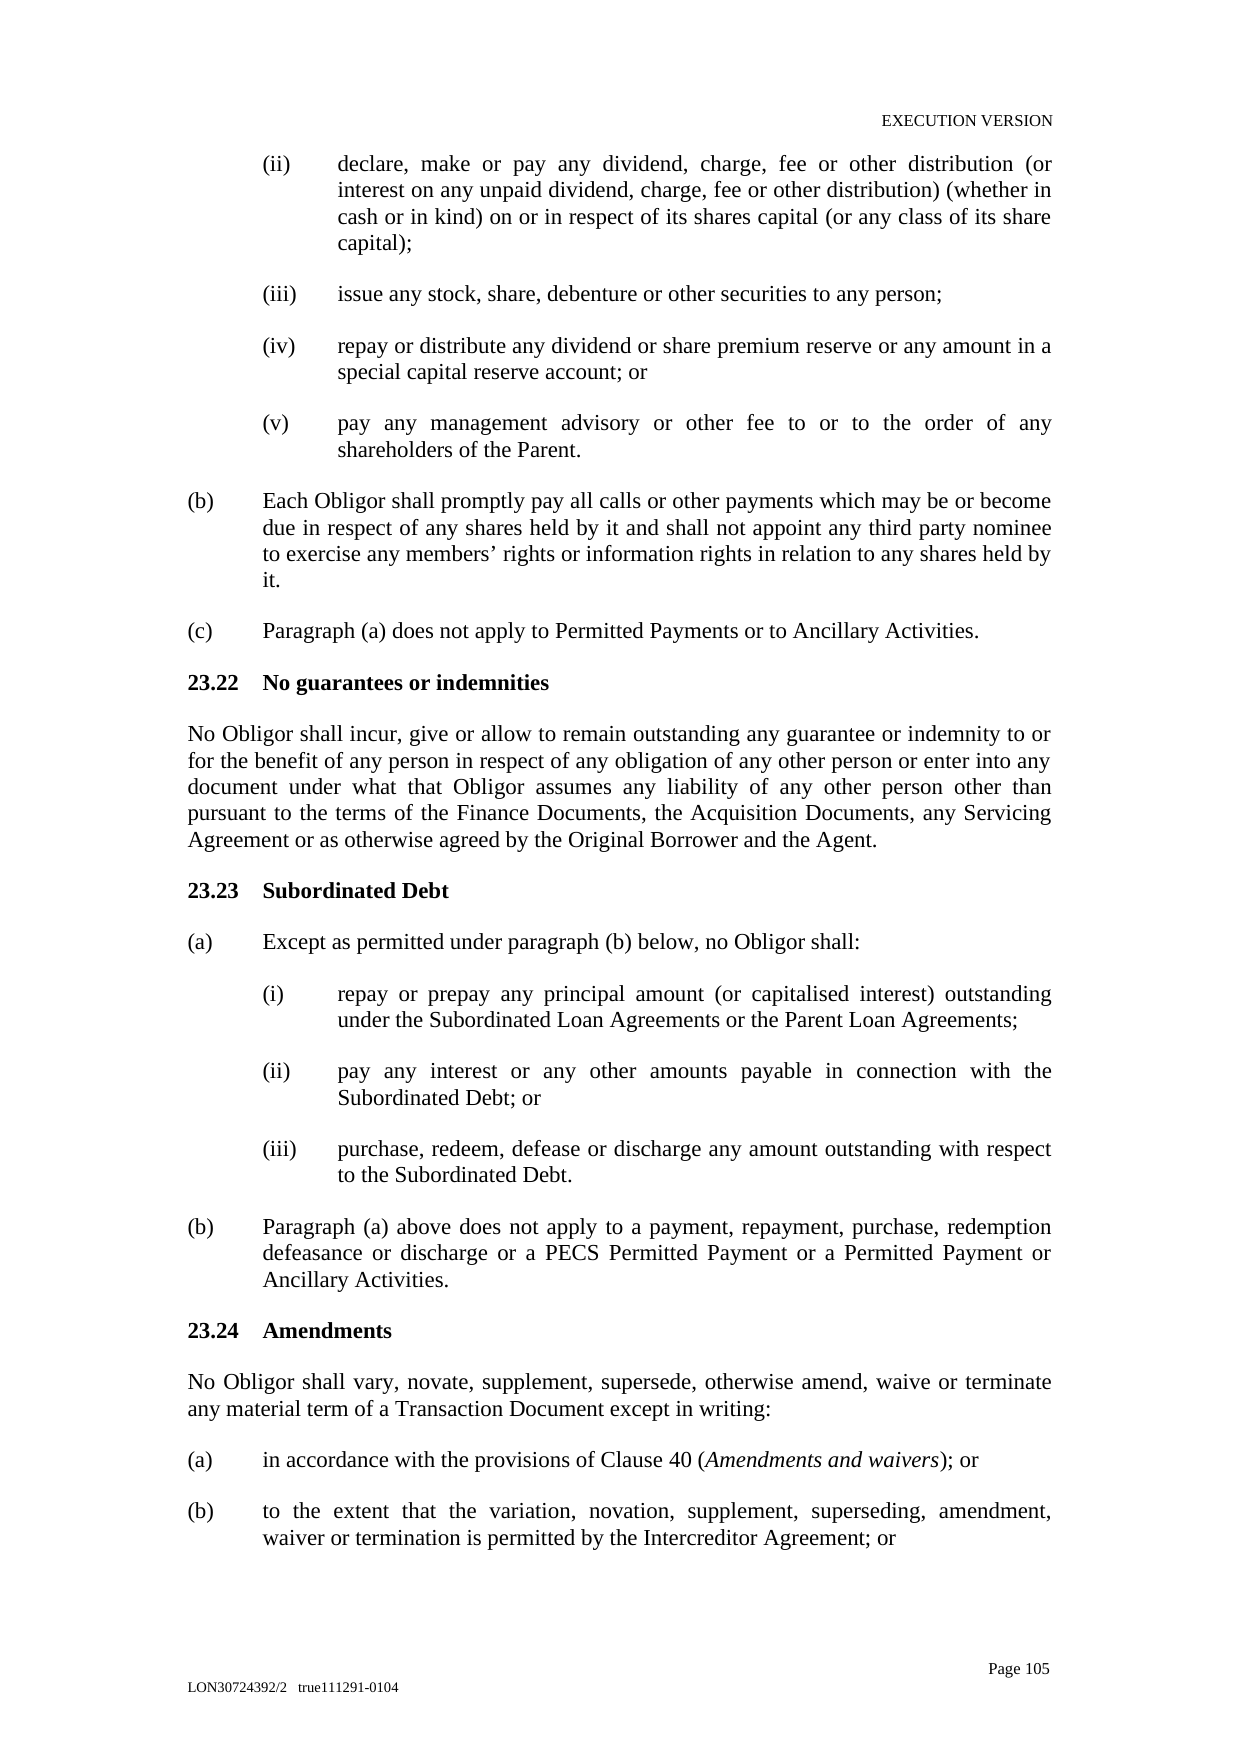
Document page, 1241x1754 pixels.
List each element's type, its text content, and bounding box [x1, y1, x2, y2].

text Paragraph (a) does not apply to Permitted Payments or to Ancillary Activities. [187, 618, 1053, 644]
text purchase, redeem, defease or discharge any amount outstanding with respect to the Subordinated Debt. [262, 1135, 1053, 1188]
text Amendments [187, 1317, 1053, 1343]
text No guarantees or indemnities [187, 669, 1053, 695]
text Except as permitted under paragraph (b) below, no Obligor shall: [187, 928, 1053, 955]
text pay any management advisory or other fee to or to the order of any shareholders of the Parent. [262, 409, 1053, 462]
text No Obligor shall vary, novate, supplement, supersede, otherwise amend, waive or terminate any material term of a Transaction Document except in writing: [187, 1368, 1053, 1421]
text Paragraph (a) above does not apply to a payment, repayment, purchase, redemption defeasance or discharge or a PECS Permitted Payment or a Permitted Payment or Ancillary Activities. [187, 1213, 1053, 1292]
text declare, make or pay any dividend, charge, fee or other distribution (or interest on any unpaid dividend, charge, fee or other distribution) (whether in cash or in kind) on or in respect of its shares capital (or any class of its share capital); [262, 150, 1053, 255]
text in accordance with the provisions of Clause 40 (Amendments and waivers); or [187, 1446, 1053, 1472]
text issue any stock, share, debenture or other securities to any person; [262, 280, 1053, 307]
text Each Obligor shall promptly pay all calls or other payments which may be or become due in respect of any shares held by it and shall not appoint any third party nominee to exercise any members’ rights or information rights in relation to any shares held by it. [187, 487, 1053, 593]
text to the extent that the variation, novation, supplement, superseding, amendment, waiver or termination is permitted by the Intercreditor Agreement; or [187, 1497, 1053, 1550]
text repay or prepay any principal amount (or capitalised interest) outstanding under the Subordinated Loan Agreements or the Parent Loan Agreements; [262, 980, 1053, 1032]
text No Obligor shall incur, give or allow to remain outstanding any guarantee or indemnity to or for the benefit of any person in respect of any obligation of any other person or enter into any document under what that Obligor assumes any liability of any other person other than pursuant to the terms of the Finance Documents, the Acquisition Documents, any Servicing Agreement or as otherwise agreed by the Original Borrower and the Agent. [187, 720, 1053, 852]
text Subordinated Debt [187, 877, 1053, 903]
text pay any interest or any other amounts payable in connection with the Subordinated Debt; or [262, 1057, 1053, 1110]
text repay or distribute any dividend or share premium reserve or any amount in a special capital reserve account; or [262, 332, 1053, 384]
